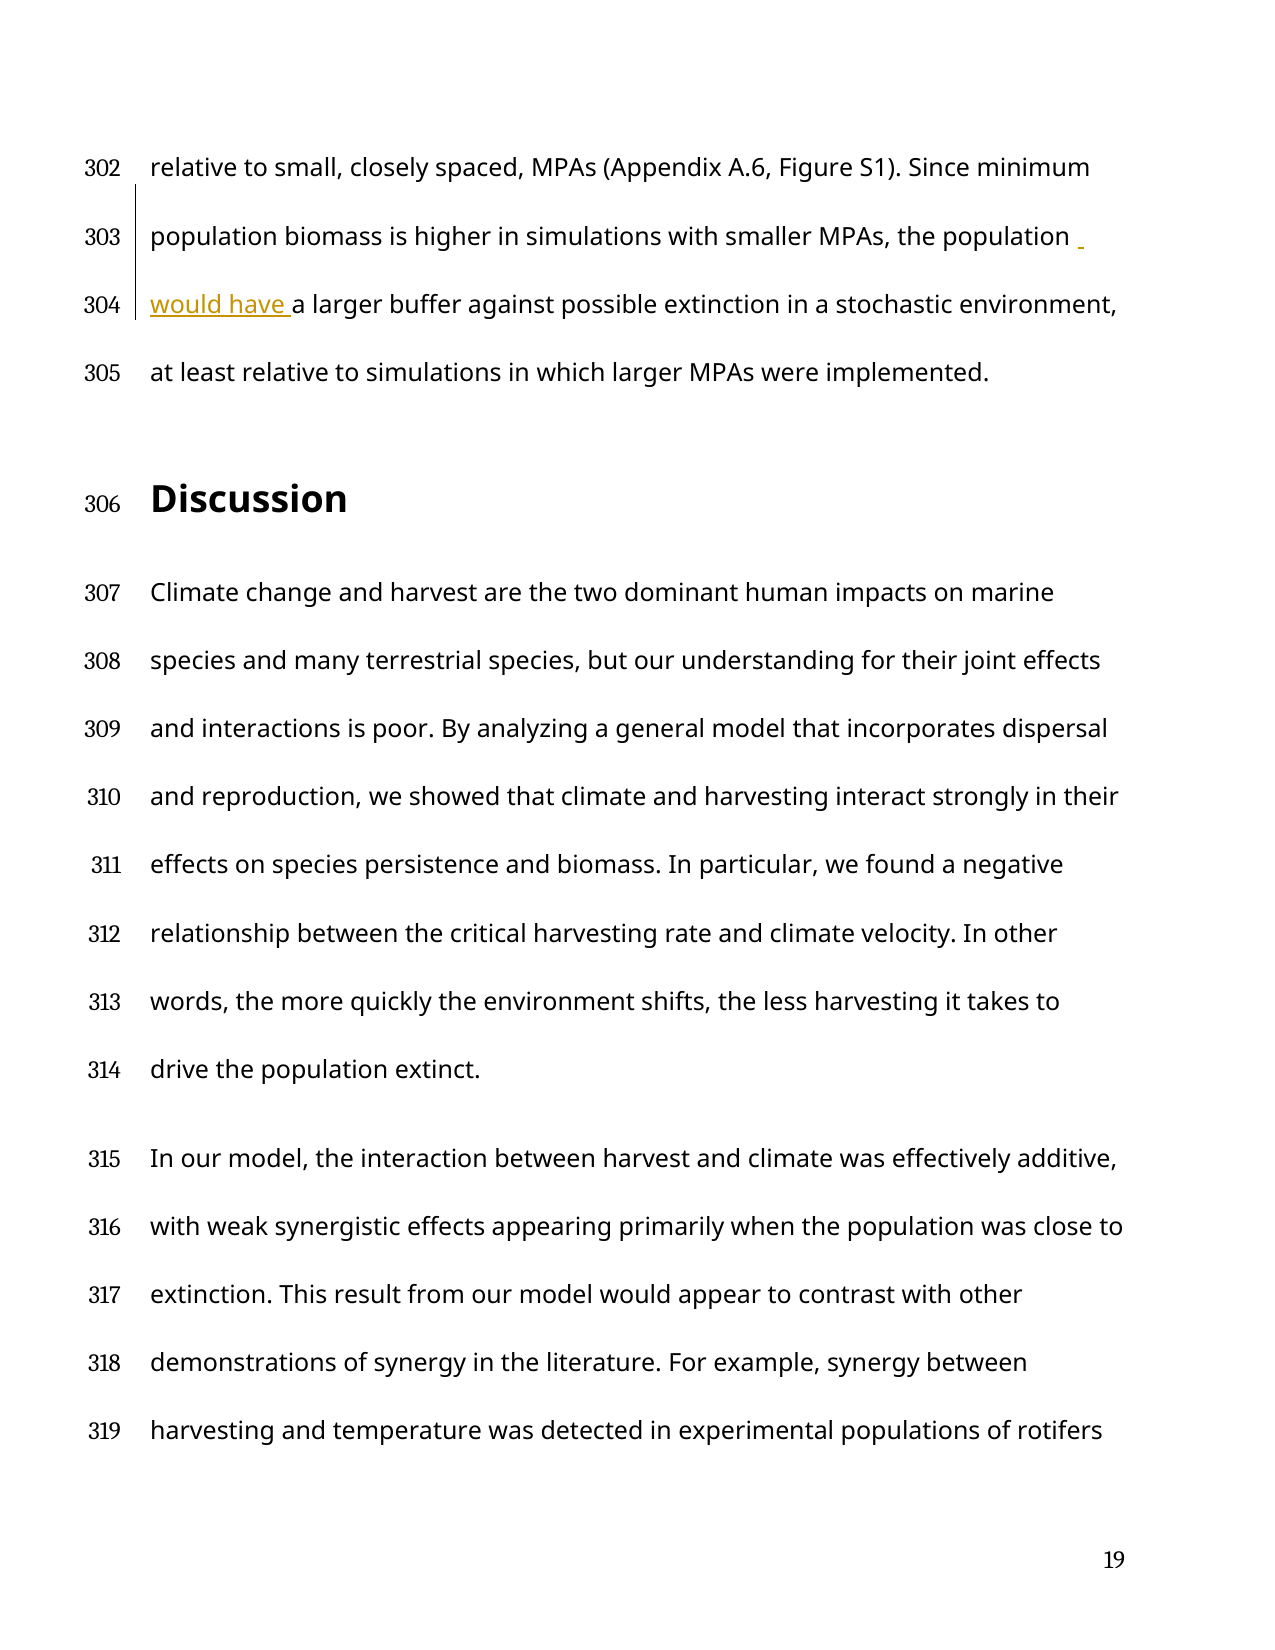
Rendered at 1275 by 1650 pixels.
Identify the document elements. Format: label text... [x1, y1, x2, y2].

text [150, 1140, 1125, 1447]
text Climate change and harvest are the two dominant human impacts on marine species and many terrestrial species, but our understanding for their joint effects and interactions is poor. By analyzing a general model that incorporates dispersal and reproduction, we showed that climate and harvesting interact strongly in their effects on species persistence and biomass. In particular, we found a negative relationship between the critical harvesting rate and climate velocity. In other words, the more quickly the environment shifts, the less harvesting it takes to drive the population extinct. [150, 574, 1125, 1086]
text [150, 150, 1125, 388]
subtitle Discussion [150, 472, 1125, 523]
